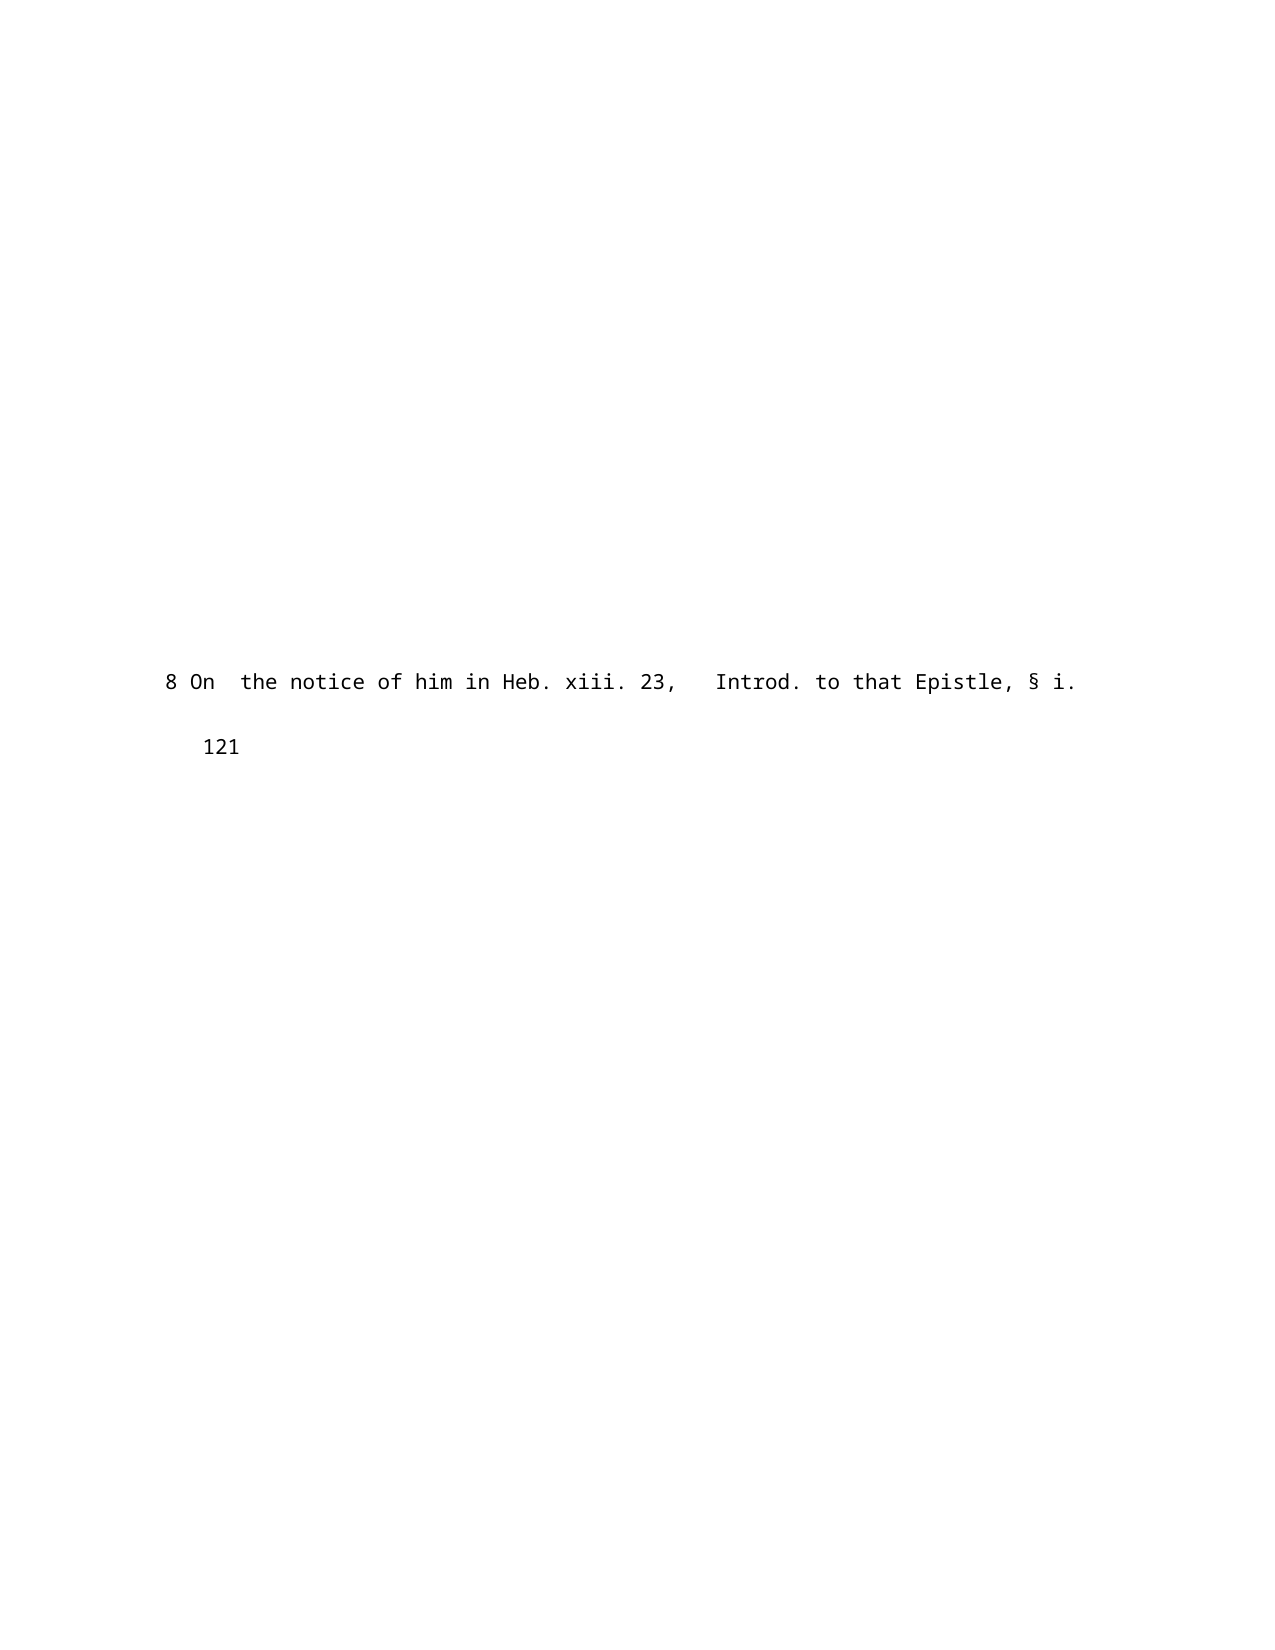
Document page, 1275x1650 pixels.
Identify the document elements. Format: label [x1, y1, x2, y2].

text [15, 15, 1260, 1149]
